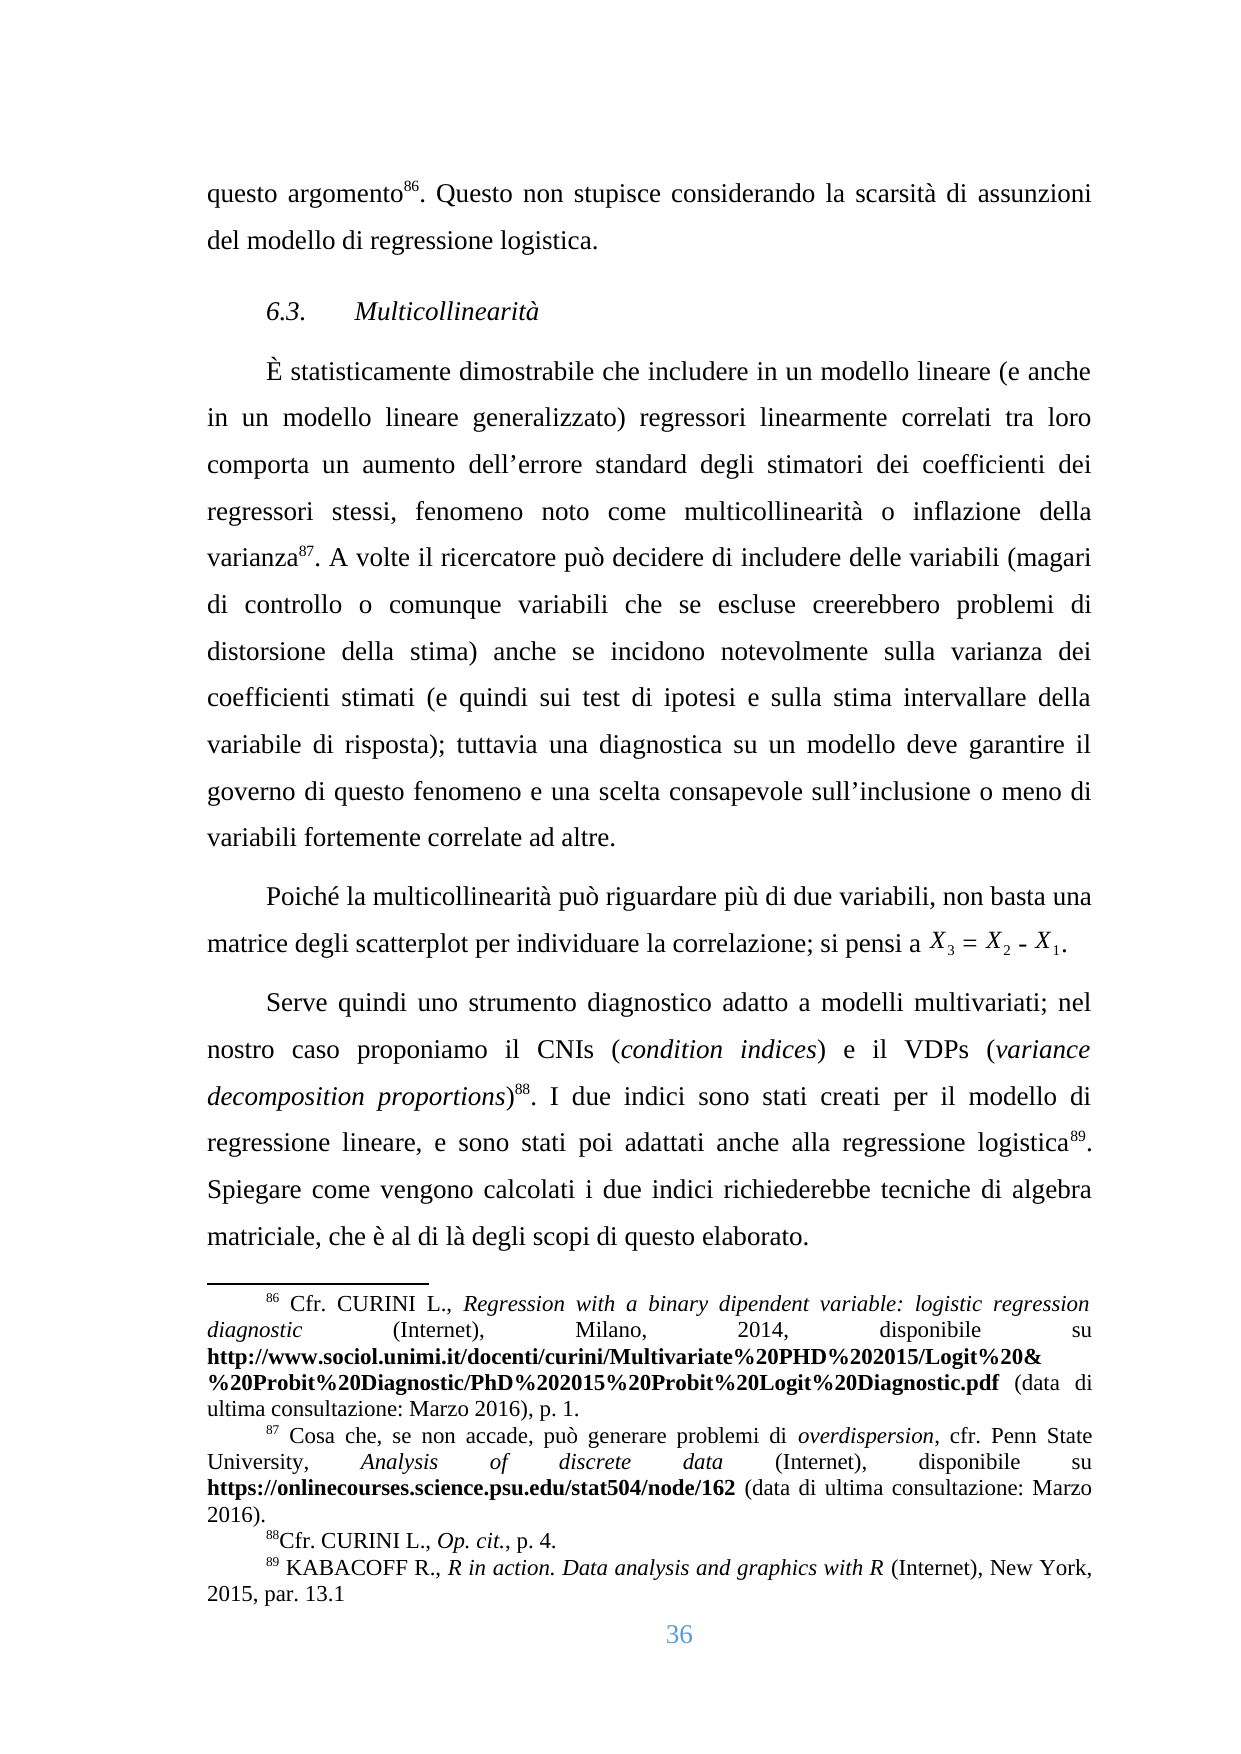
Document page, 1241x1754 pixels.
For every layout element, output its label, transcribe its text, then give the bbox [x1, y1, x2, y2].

text È statisticamente dimostrabile che includere in un modello lineare (e anche in un modello lineare generalizzato) regressori linearmente correlati tra loro comporta un aumento dell’errore standard degli stimatori dei coefficienti dei regressori stessi, fenomeno noto come multicollinearità o inflazione della varianza. A volte il ricercatore può decidere di includere delle variabili (magari di controllo o comunque variabili che se escluse creerebbero problemi di distorsione della stima) anche se incidono notevolmente sulla varianza dei coefficienti stimati (e quindi sui test di ipotesi e sulla stima intervallare della variabile di risposta); tuttavia una diagnostica su un modello deve garantire il governo di questo fenomeno e una scelta consapevole sull’inclusione o meno di variabili fortemente correlate ad altre. [207, 355, 1092, 852]
text Poiché la multicollinearità può riguardare più di due variabili, non basta una matrice degli scatterplot per individuare la correlazione; si pensi a = - . [207, 881, 1092, 958]
subtitle Multicollinearità [266, 296, 1092, 327]
